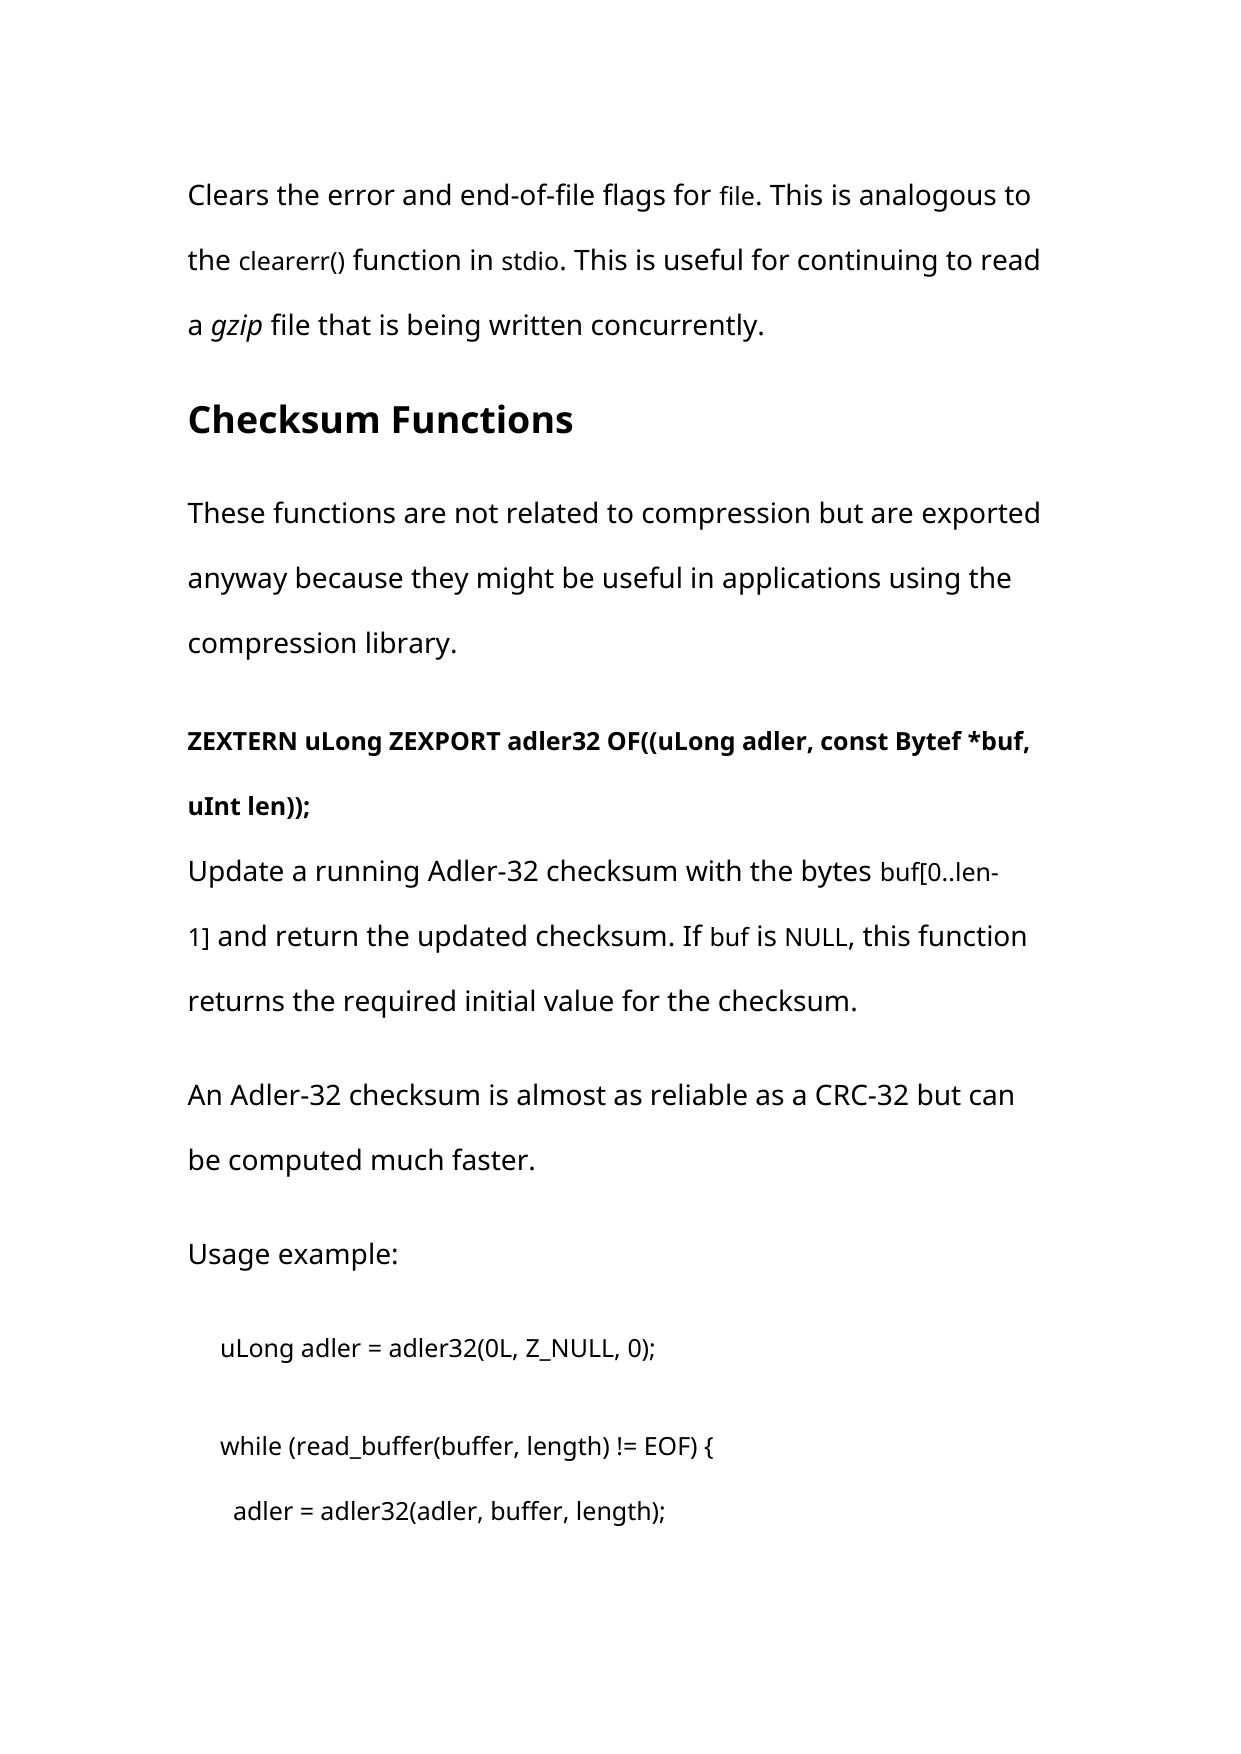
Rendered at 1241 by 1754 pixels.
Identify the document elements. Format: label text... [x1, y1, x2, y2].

text Clears the error and end-of-file flags for file. This is analogous to the clearerr() function in stdio. This is useful for continuing to read a gzip file that is being written concurrently. [187, 162, 1053, 357]
text An Adler-32 checksum is almost as reliable as a CRC-32 but can be computed much faster. [187, 1062, 1053, 1192]
text ZEXTERN uLong ZEXPORT adler32 OF((uLong adler, const Bytef *buf, uInt len)); [187, 708, 1053, 838]
text Update a running Adler-32 checksum with the bytes buf[0..len-1] and return the updated checksum. If buf is NULL, this function returns the required initial value for the checksum. [187, 838, 1053, 1033]
text adler = adler32(adler, buffer, length); [187, 1478, 1053, 1543]
text Checksum Functions [187, 386, 1053, 451]
text Usage example: [187, 1221, 1053, 1286]
text uLong adler = adler32(0L, Z_NULL, 0); [187, 1315, 1053, 1380]
text These functions are not related to compression but are exported anyway because they might be useful in applications using the compression library. [187, 480, 1053, 675]
text while (read_buffer(buffer, length) != EOF) { [187, 1413, 1053, 1478]
